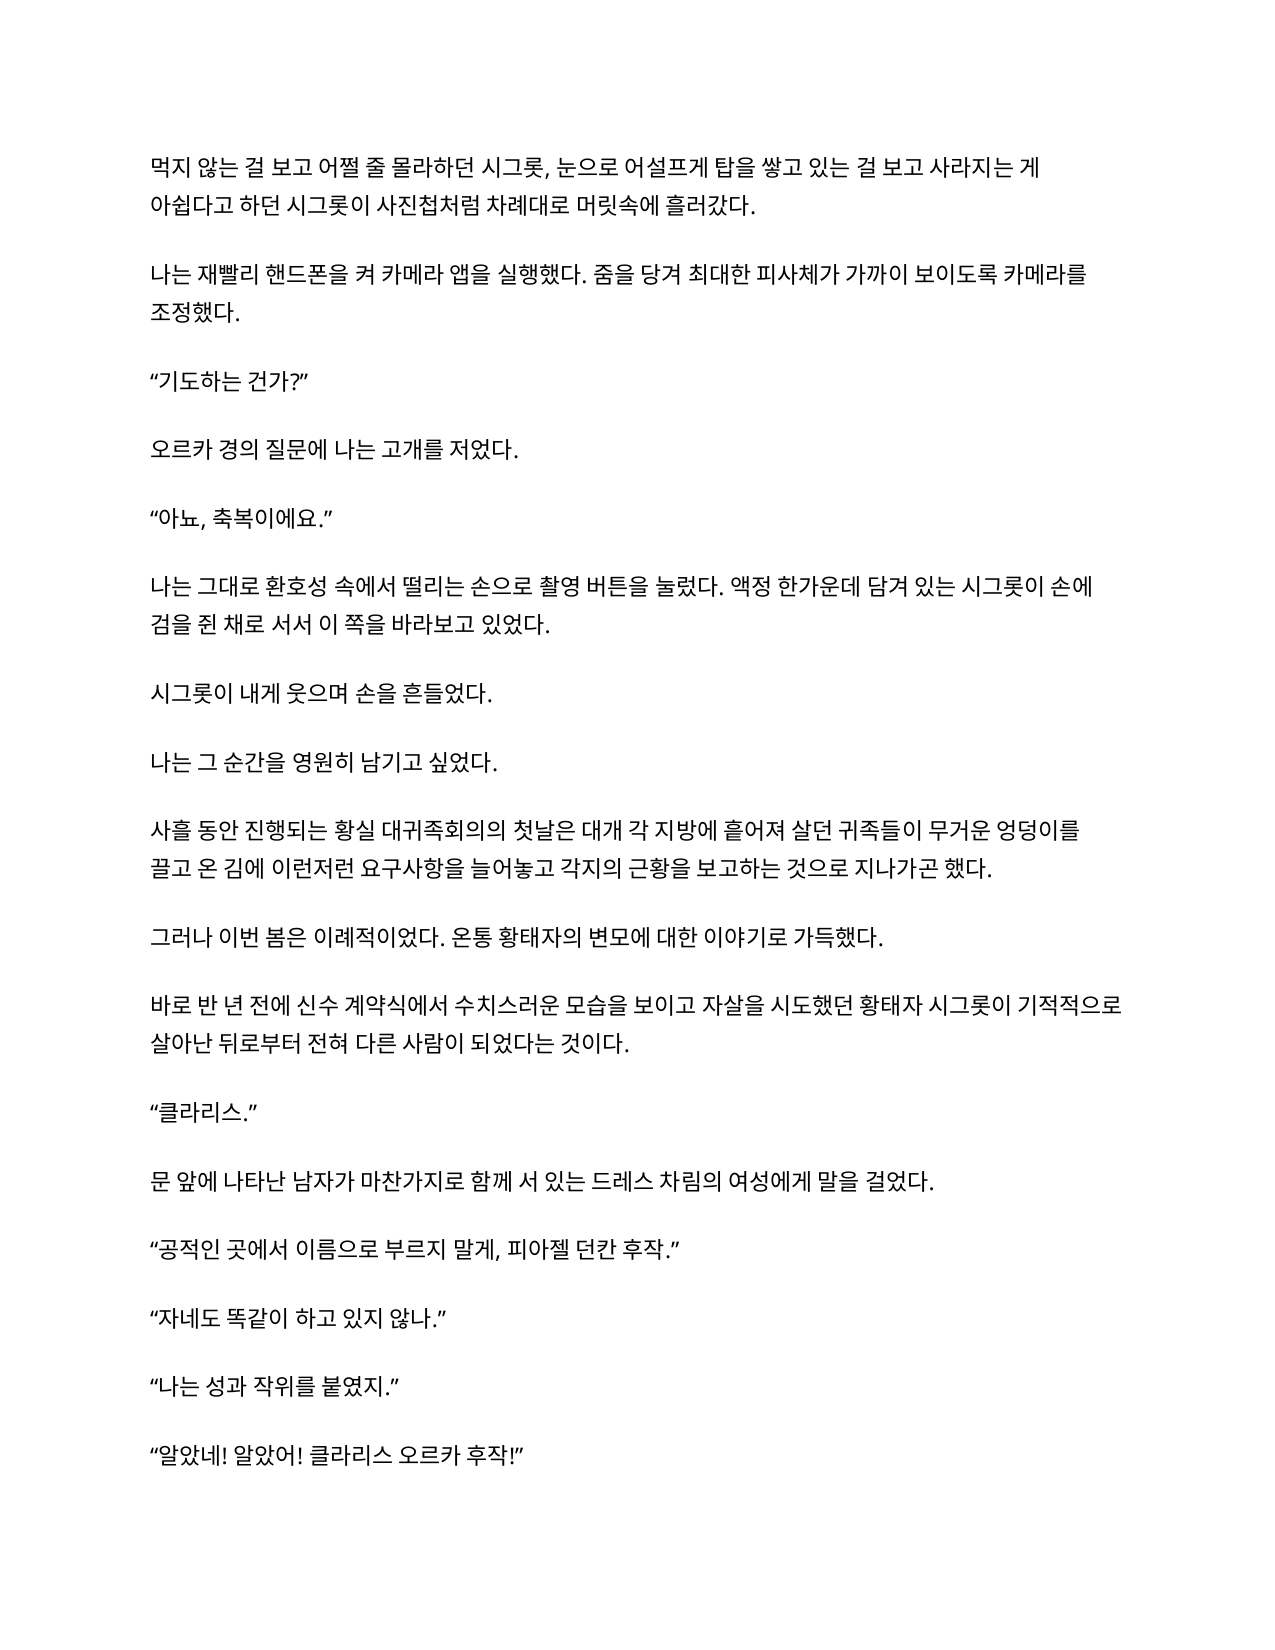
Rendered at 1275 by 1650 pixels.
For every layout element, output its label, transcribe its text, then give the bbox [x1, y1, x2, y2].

text 그러나 이번 봄은 이례적이었다. 온통 황태자의 변모에 대한 이야기로 가득했다. [150, 920, 1125, 953]
text “자네도 똑같이 하고 있지 않나.” [150, 1301, 1125, 1334]
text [150, 150, 1125, 222]
text 오르카 경의 질문에 나는 고개를 저었다. [150, 432, 1125, 465]
text 바로 반 년 전에 신수 계약식에서 수치스러운 모습을 보이고 자살을 시도했던 황태자 시그롯이 기적적으로 살아난 뒤로부터 전혀 다른 사람이 되었다는 것이다. [150, 988, 1125, 1060]
text “클라리스.” [150, 1095, 1125, 1128]
text “기도하는 건가?” [150, 363, 1125, 397]
text 사흘 동안 진행되는 황실 대귀족회의의 첫날은 대개 각 지방에 흩어져 살던 귀족들이 무거운 엉덩이를 끌고 온 김에 이런저런 요구사항을 늘어놓고 각지의 근황을 보고하는 것으로 지나가곤 했다. [150, 813, 1125, 884]
text “알았네! 알았어! 클라리스 오르카 후작!” [150, 1438, 1125, 1471]
text “아뇨, 축복이에요.” [150, 501, 1125, 534]
text 나는 그대로 환호성 속에서 떨리는 손으로 촬영 버튼을 눌렀다. 액정 한가운데 담겨 있는 시그롯이 손에 검을 쥔 채로 서서 이 쪽을 바라보고 있었다. [150, 569, 1125, 641]
text 나는 재빨리 핸드폰을 켜 카메라 앱을 실행했다. 줌을 당겨 최대한 피사체가 가까이 보이도록 카메라를 조정했다. [150, 257, 1125, 328]
text 시그롯이 내게 웃으며 손을 흔들었다. [150, 676, 1125, 709]
text “공적인 곳에서 이름으로 부르지 말게, 피아젤 던칸 후작.” [150, 1232, 1125, 1265]
text 나는 그 순간을 영원히 남기고 싶었다. [150, 744, 1125, 778]
text 문 앞에 나타난 남자가 마찬가지로 함께 서 있는 드레스 차림의 여성에게 말을 걸었다. [150, 1163, 1125, 1197]
text “나는 성과 작위를 붙였지.” [150, 1369, 1125, 1402]
